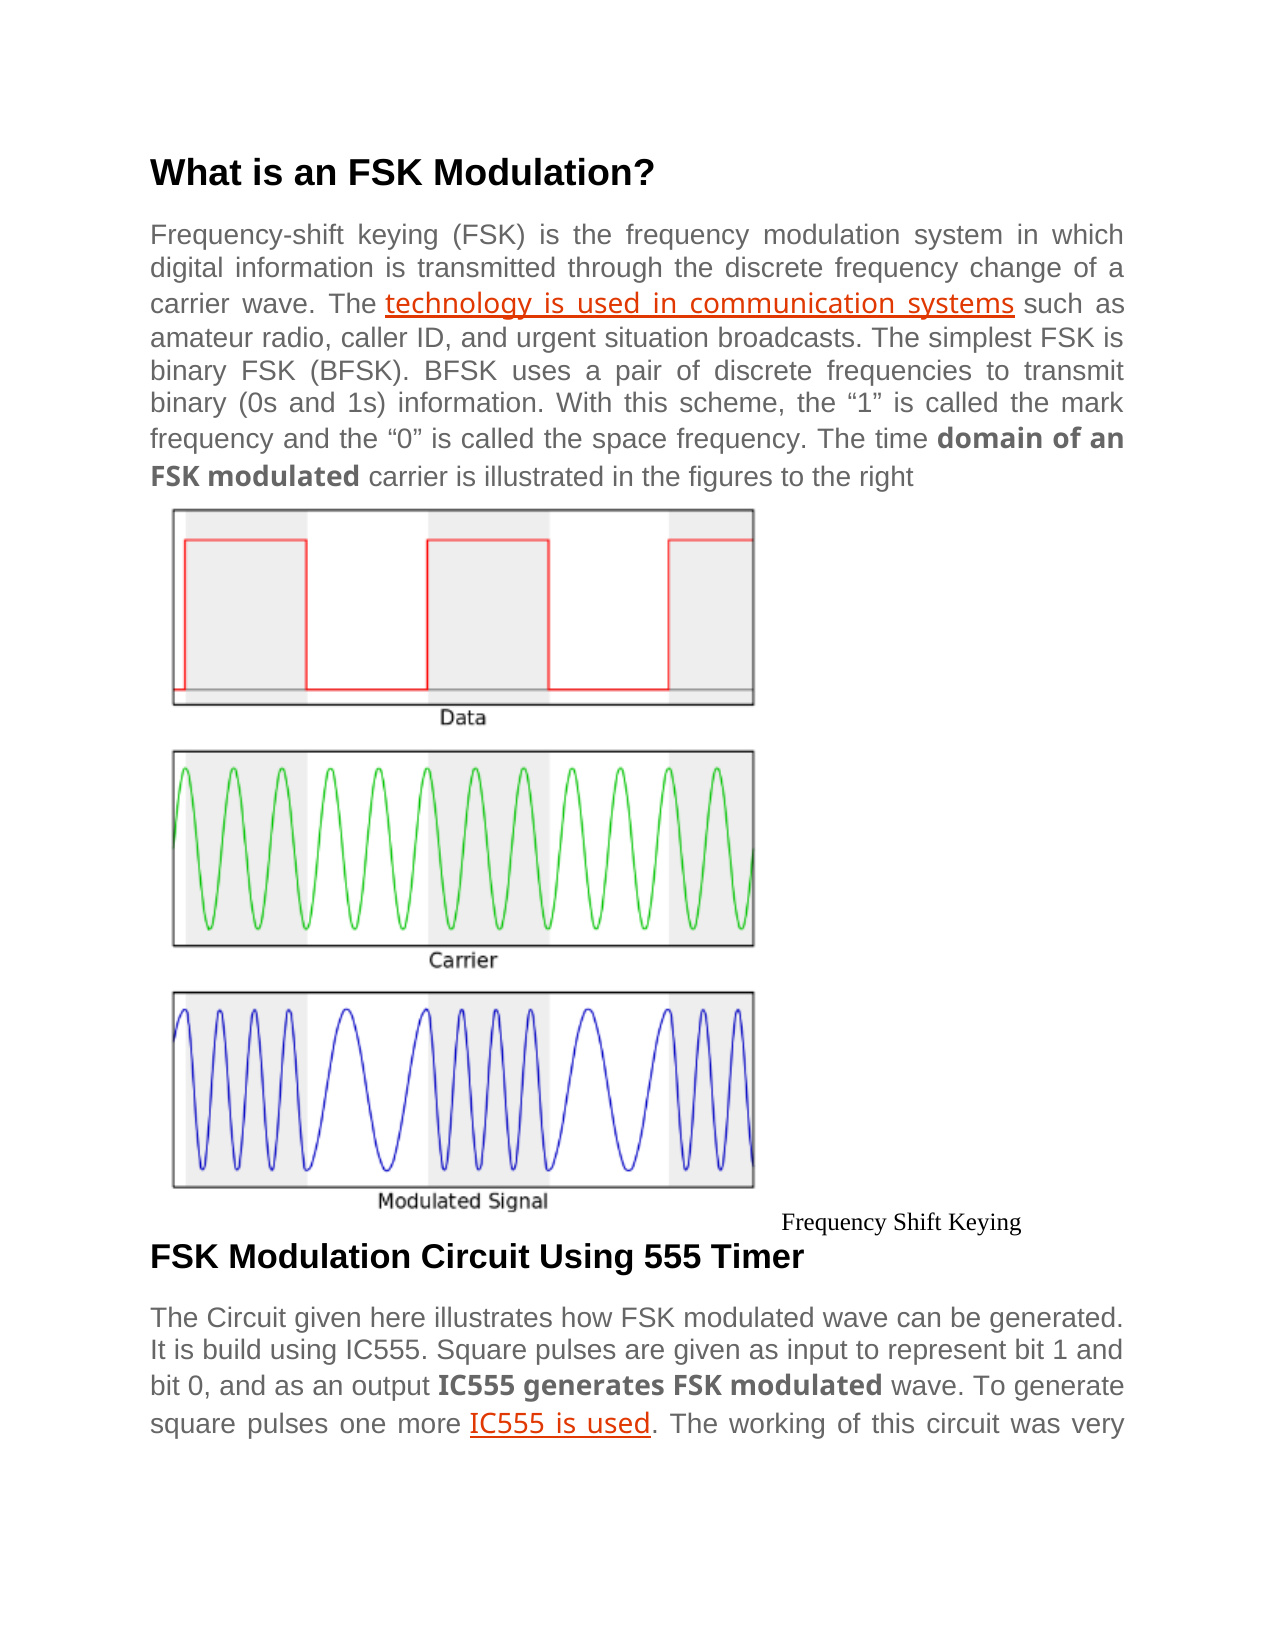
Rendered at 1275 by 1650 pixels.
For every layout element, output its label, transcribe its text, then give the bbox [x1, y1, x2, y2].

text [150, 1301, 1125, 1442]
text Frequency-shift keying (FSK) is the frequency modulation system in which digital information is transmitted through the discrete frequency change of a carrier wave. The technology is used in communication systems such as amateur radio, caller ID, and urgent situation broadcasts. The simplest FSK is binary FSK (BFSK). BFSK uses a pair of discrete frequencies to transmit binary (0s and 1s) information. With this scheme, the “1” is called the mark frequency and the “0” is called the space frequency. The time domain of an FSK modulated carrier is illustrated in the figures to the right [150, 218, 1125, 495]
text What is an FSK Modulation? [150, 150, 1125, 193]
text FSK Modulation Circuit Using 555 Timer [150, 1236, 1125, 1276]
picture [150, 495, 782, 1231]
